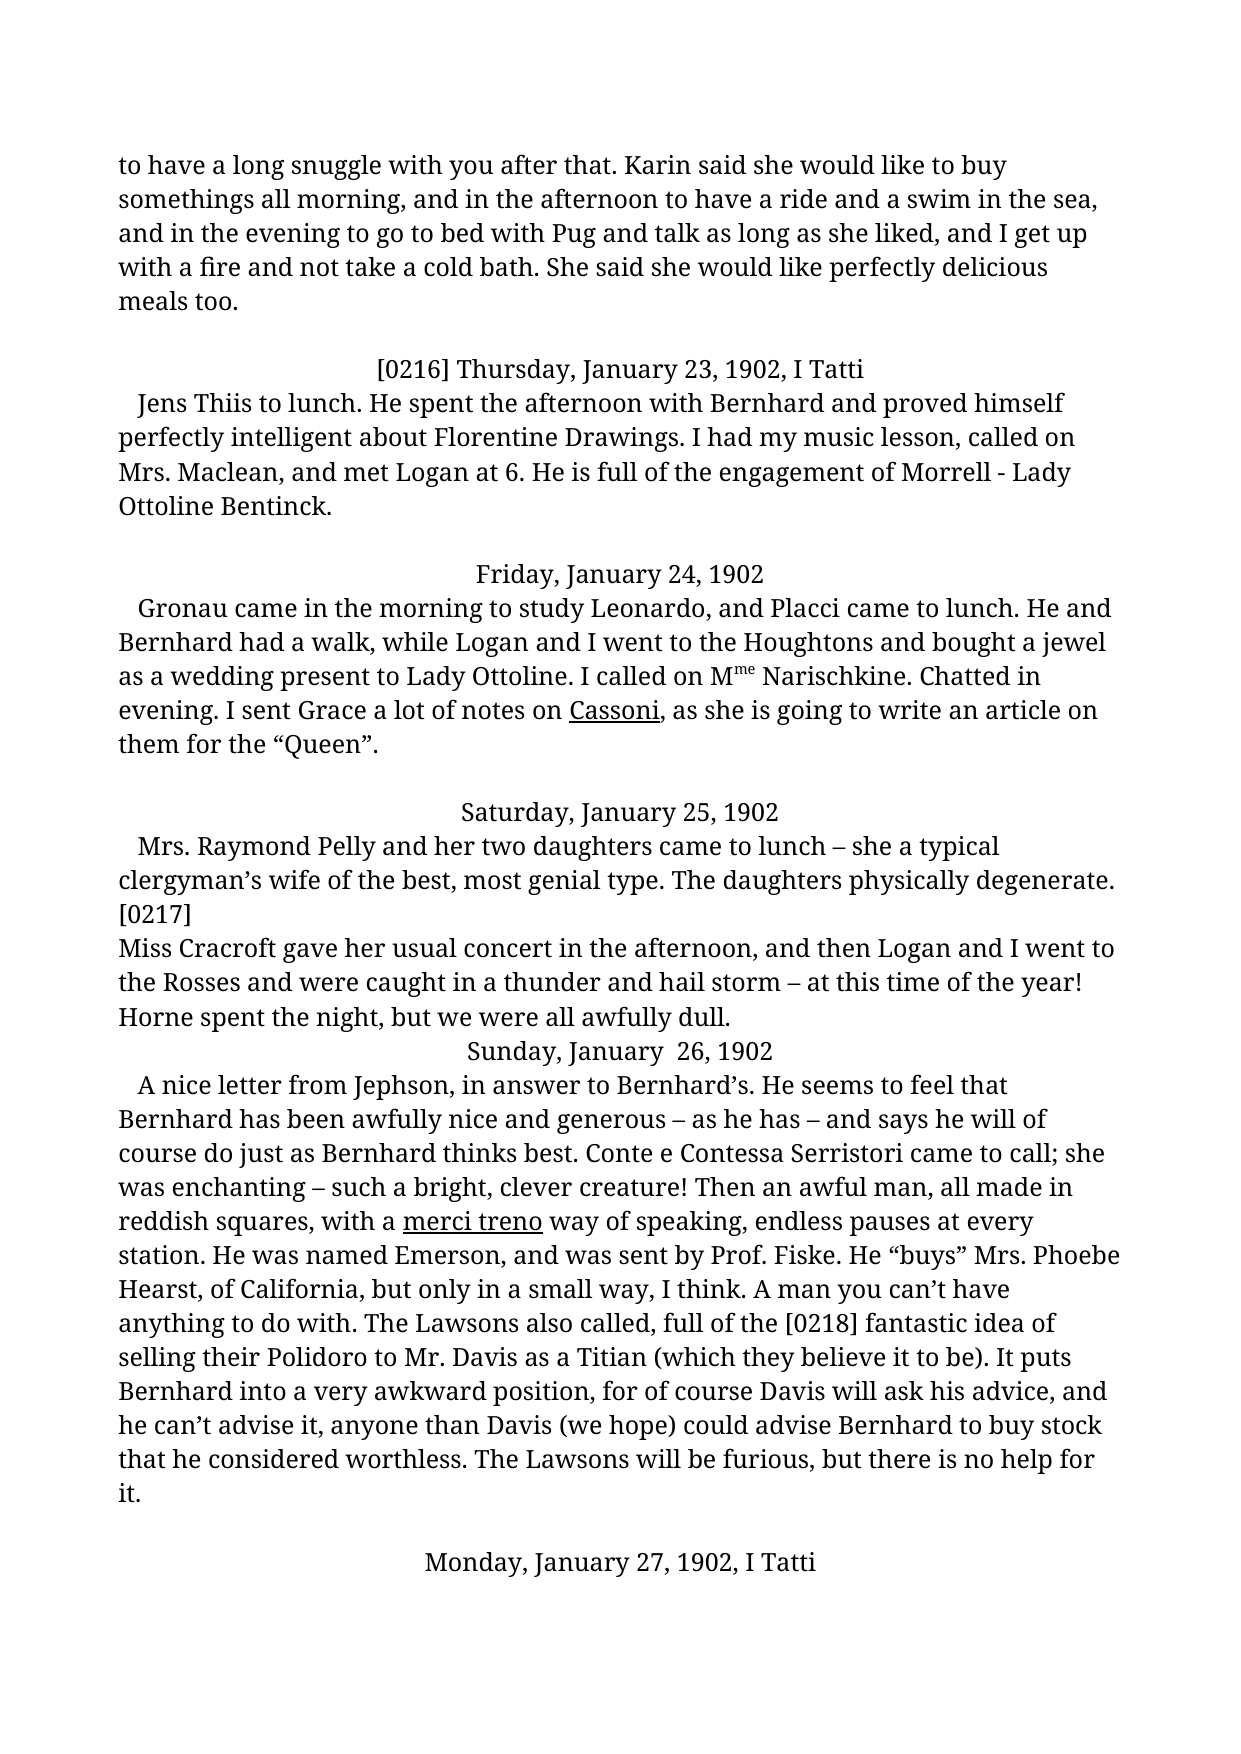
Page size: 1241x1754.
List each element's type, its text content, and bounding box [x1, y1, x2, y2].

text Gronau came in the morning to study Leonardo, and Placci came to lunch. He and Bernhard had a walk, while Logan and I went to the Houghtons and bought a jewel as a wedding present to Lady Ottoline. I called on Mme Narischkine. Chatted in evening. I sent Grace a lot of notes on Cassoni, as she is going to write an article on them for the “Queen”. [118, 590, 1122, 761]
text Jens Thiis to lunch. He spent the afternoon with Bernhard and proved himself perfectly intelligent about Florentine Drawings. I had my music lesson, called on Mrs. Maclean, and met Logan at 6. He is full of the engagement of Morrell - Lady Ottoline Bentinck. [118, 386, 1122, 522]
text [0216] Thursday, January 23, 1902, I Tatti [118, 352, 1122, 386]
text Friday, January 24, 1902 [118, 556, 1122, 590]
text Saturday, January 25, 1902 [118, 795, 1122, 829]
text Sunday, January 26, 1902 [118, 1033, 1122, 1067]
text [118, 148, 1122, 318]
text A nice letter from Jephson, in answer to Bernhard’s. He seems to feel that Bernhard has been awfully nice and generous – as he has – and says he will of course do just as Bernhard thinks best. Conte e Contessa Serristori came to call; she was enchanting – such a bright, clever creature! Then an awful man, all made in reddish squares, with a merci treno way of speaking, endless pauses at every station. He was named Emerson, and was sent by Prof. Fiske. He “buys” Mrs. Phoebe Hearst, of California, but only in a small way, I think. A man you can’t have anything to do with. The Lawsons also called, full of the [0218] fantastic idea of selling their Polidoro to Mr. Davis as a Titian (which they believe it to be). It puts Bernhard into a very awkward position, for of course Davis will ask his advice, and he can’t advise it, anyone than Davis (we hope) could advise Bernhard to buy stock that he considered worthless. The Lawsons will be furious, but there is no help for it. [118, 1067, 1122, 1510]
text Mrs. Raymond Pelly and her two daughters came to lunch – she a typical clergyman’s wife of the best, most genial type. The daughters physically degenerate. [0217] [118, 829, 1122, 931]
text Miss Cracroft gave her usual concert in the afternoon, and then Logan and I went to the Rosses and were caught in a thunder and hail storm – at this time of the year! Horne spent the night, but we were all awfully dull. [118, 931, 1122, 1033]
text Monday, January 27, 1902, I Tatti [118, 1544, 1122, 1578]
